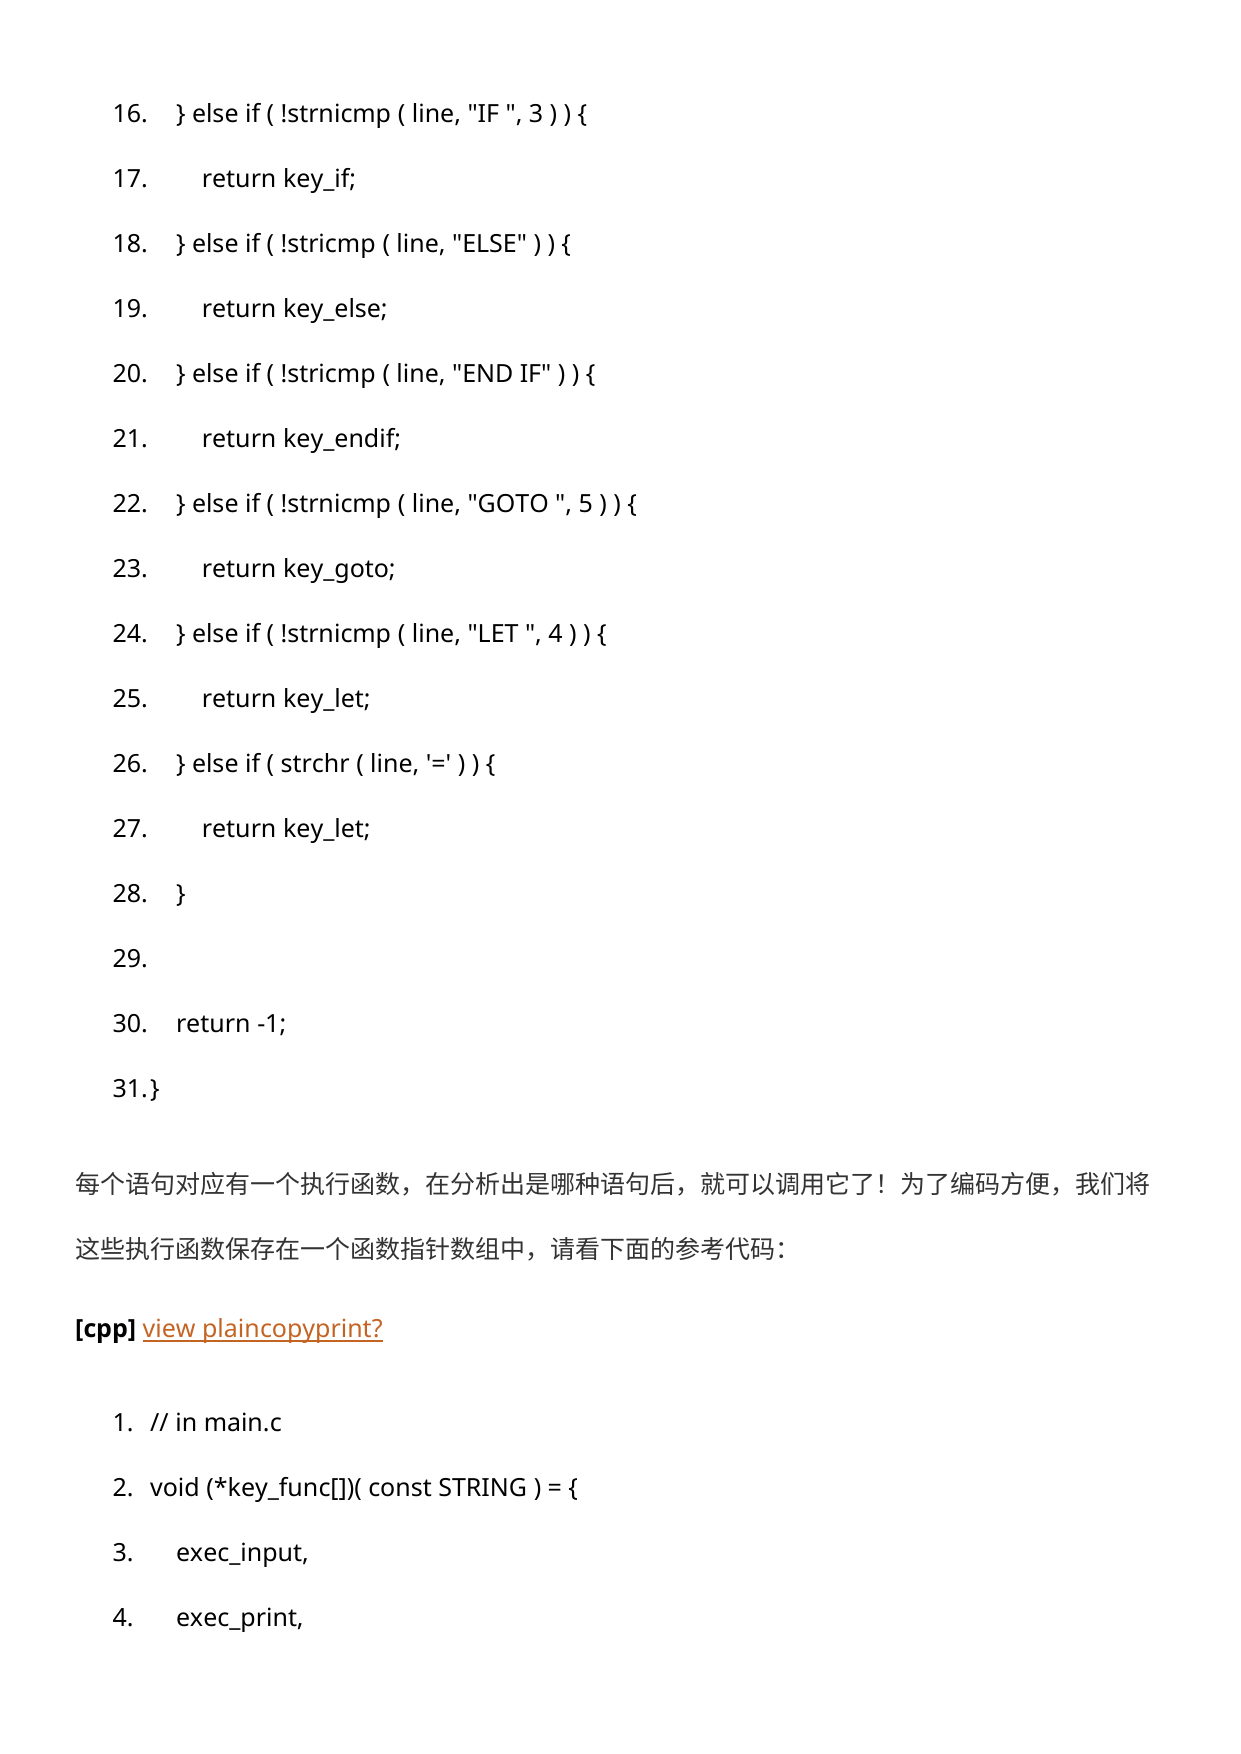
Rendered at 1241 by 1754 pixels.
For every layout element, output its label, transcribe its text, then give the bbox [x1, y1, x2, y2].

list return -1; [112, 991, 1165, 1056]
text [cpp] view plaincopyprint? [75, 1296, 1165, 1361]
list } [112, 1056, 1165, 1121]
list exec_print, [112, 1585, 1165, 1650]
list } else if ( !stricmp ( line, "END IF" ) ) { [112, 341, 1165, 406]
list // in main.c [112, 1390, 1165, 1455]
list } else if ( strchr ( line, '=' ) ) { [112, 731, 1165, 796]
list } else if ( !strnicmp ( line, "LET ", 4 ) ) { [112, 601, 1165, 666]
list return key_goto; [112, 536, 1165, 601]
list return key_endif; [112, 406, 1165, 471]
list } else if ( !strnicmp ( line, "IF ", 3 ) ) { [112, 81, 1165, 146]
list void (*key_func[])( const STRING ) = { [112, 1455, 1165, 1520]
list } else if ( !stricmp ( line, "ELSE" ) ) { [112, 211, 1165, 276]
list return key_let; [112, 666, 1165, 731]
list return key_if; [112, 146, 1165, 211]
list exec_input, [112, 1520, 1165, 1585]
text 每个语句对应有一个执行函数，在分析出是哪种语句后，就可以调用它了！为了编码方便，我们将这些执行函数保存在一个函数指针数组中，请看下面的参考代码： [75, 1150, 1165, 1280]
list return key_else; [112, 276, 1165, 341]
list } [112, 861, 1165, 926]
list return key_let; [112, 796, 1165, 861]
list } else if ( !strnicmp ( line, "GOTO ", 5 ) ) { [112, 471, 1165, 536]
